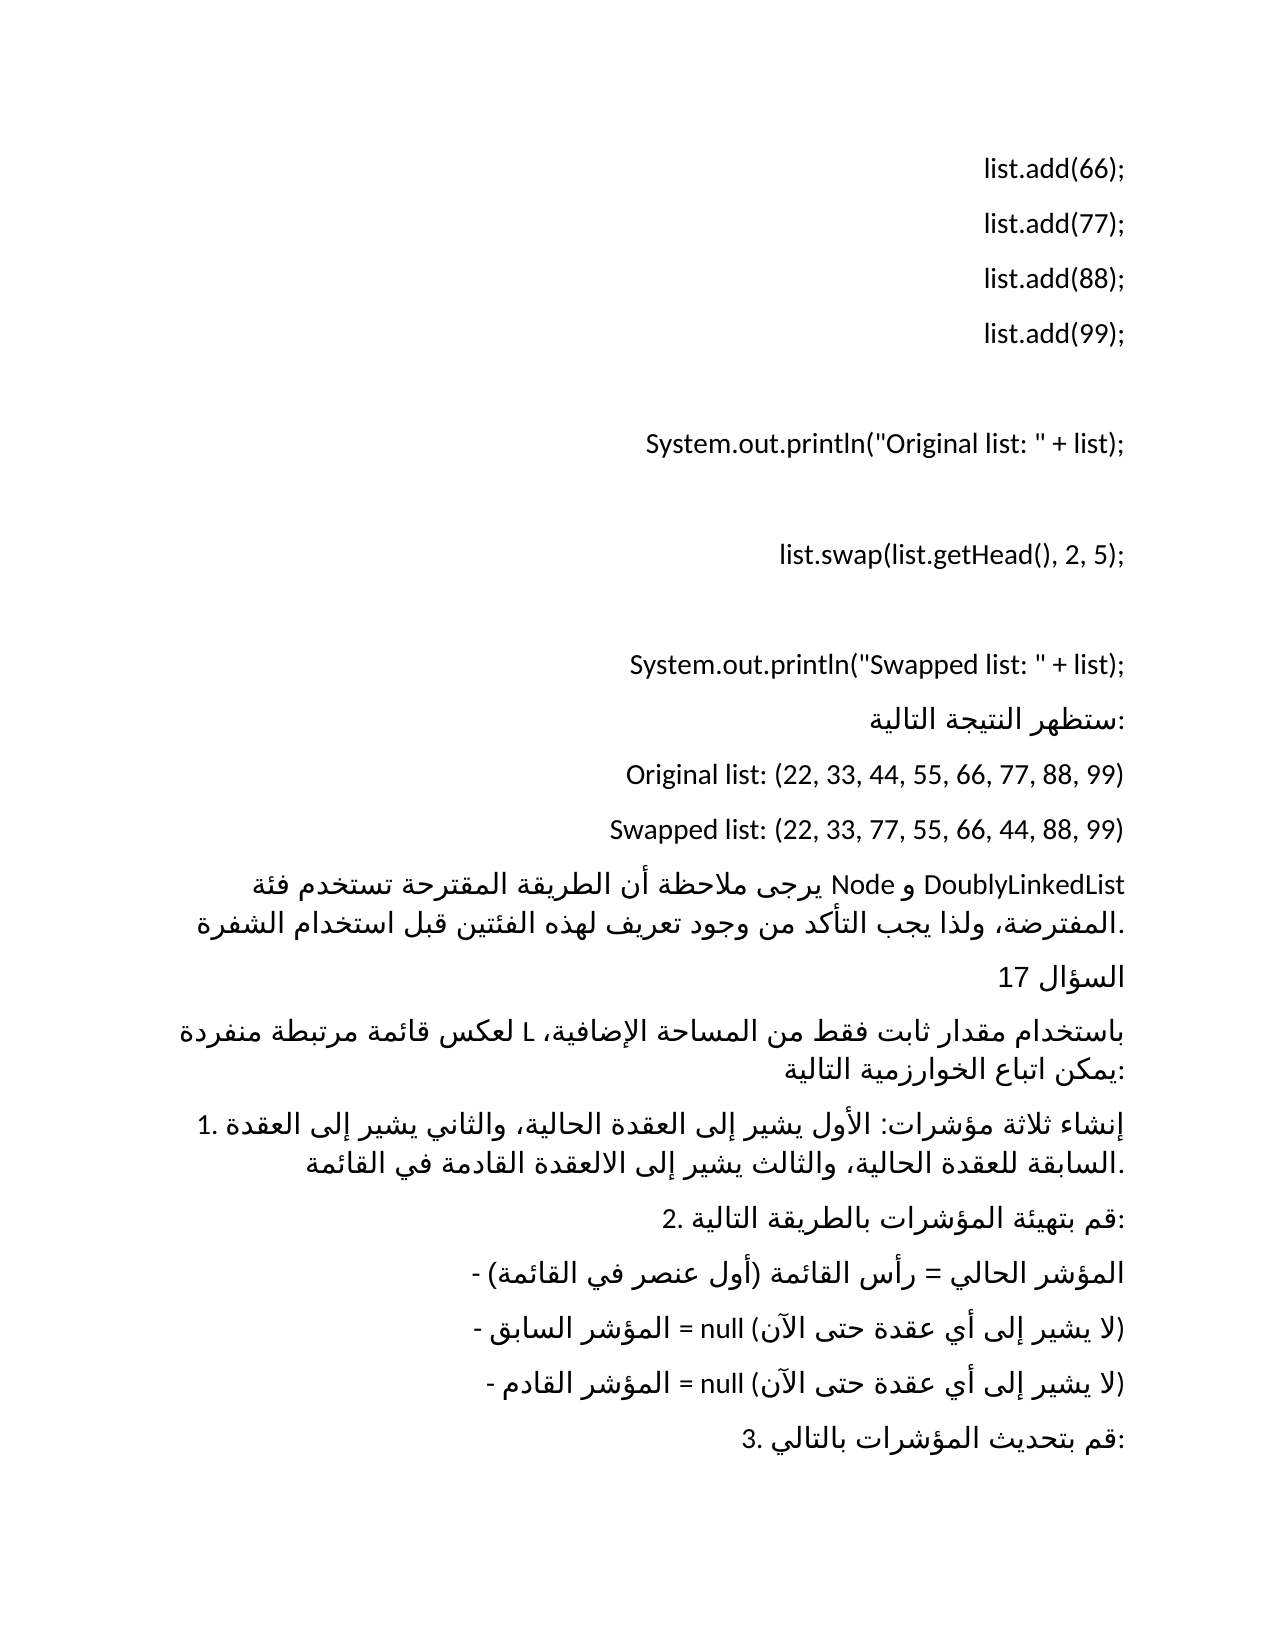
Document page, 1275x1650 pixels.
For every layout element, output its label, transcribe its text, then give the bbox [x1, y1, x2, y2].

text list.add(66); [150, 150, 1125, 186]
text list.add(99); [150, 315, 1125, 351]
text ستظهر النتيجة التالية: [150, 701, 1125, 737]
text - المؤشر القادم = null (لا يشير إلى أي عقدة حتى الآن) [150, 1365, 1125, 1401]
text list.add(88); [150, 260, 1125, 296]
text لعكس قائمة مرتبطة منفردة L باستخدام مقدار ثابت فقط من المساحة الإضافية، يمكن اتباع الخوارزمية التالية: [150, 1013, 1125, 1087]
text - المؤشر الحالي = رأس القائمة (أول عنصر في القائمة) [150, 1255, 1125, 1291]
text System.out.println("Swapped list: " + list); [150, 646, 1125, 682]
text يرجى ملاحظة أن الطريقة المقترحة تستخدم فئة Node و DoublyLinkedList المفترضة، ولذا يجب التأكد من وجود تعريف لهذه الفئتين قبل استخدام الشفرة. [150, 866, 1125, 940]
text System.out.println("Original list: " + list); [150, 426, 1125, 461]
text - المؤشر السابق = null (لا يشير إلى أي عقدة حتى الآن) [150, 1310, 1125, 1346]
text list.swap(list.getHead(), 2, 5); [150, 536, 1125, 571]
text Original list: (22, 33, 44, 55, 66, 77, 88, 99) [150, 756, 1125, 792]
text list.add(77); [150, 205, 1125, 241]
text Swapped list: (22, 33, 77, 55, 66, 44, 88, 99) [150, 811, 1125, 847]
text السؤال 17 [150, 960, 1125, 993]
text 1. إنشاء ثلاثة مؤشرات: الأول يشير إلى العقدة الحالية، والثاني يشير إلى العقدة السابقة للعقدة الحالية، والثالث يشير إلى الالعقدة القادمة في القائمة. [150, 1106, 1125, 1180]
text 3. قم بتحديث المؤشرات بالتالي: [150, 1420, 1125, 1456]
text 2. قم بتهيئة المؤشرات بالطريقة التالية: [150, 1200, 1125, 1235]
